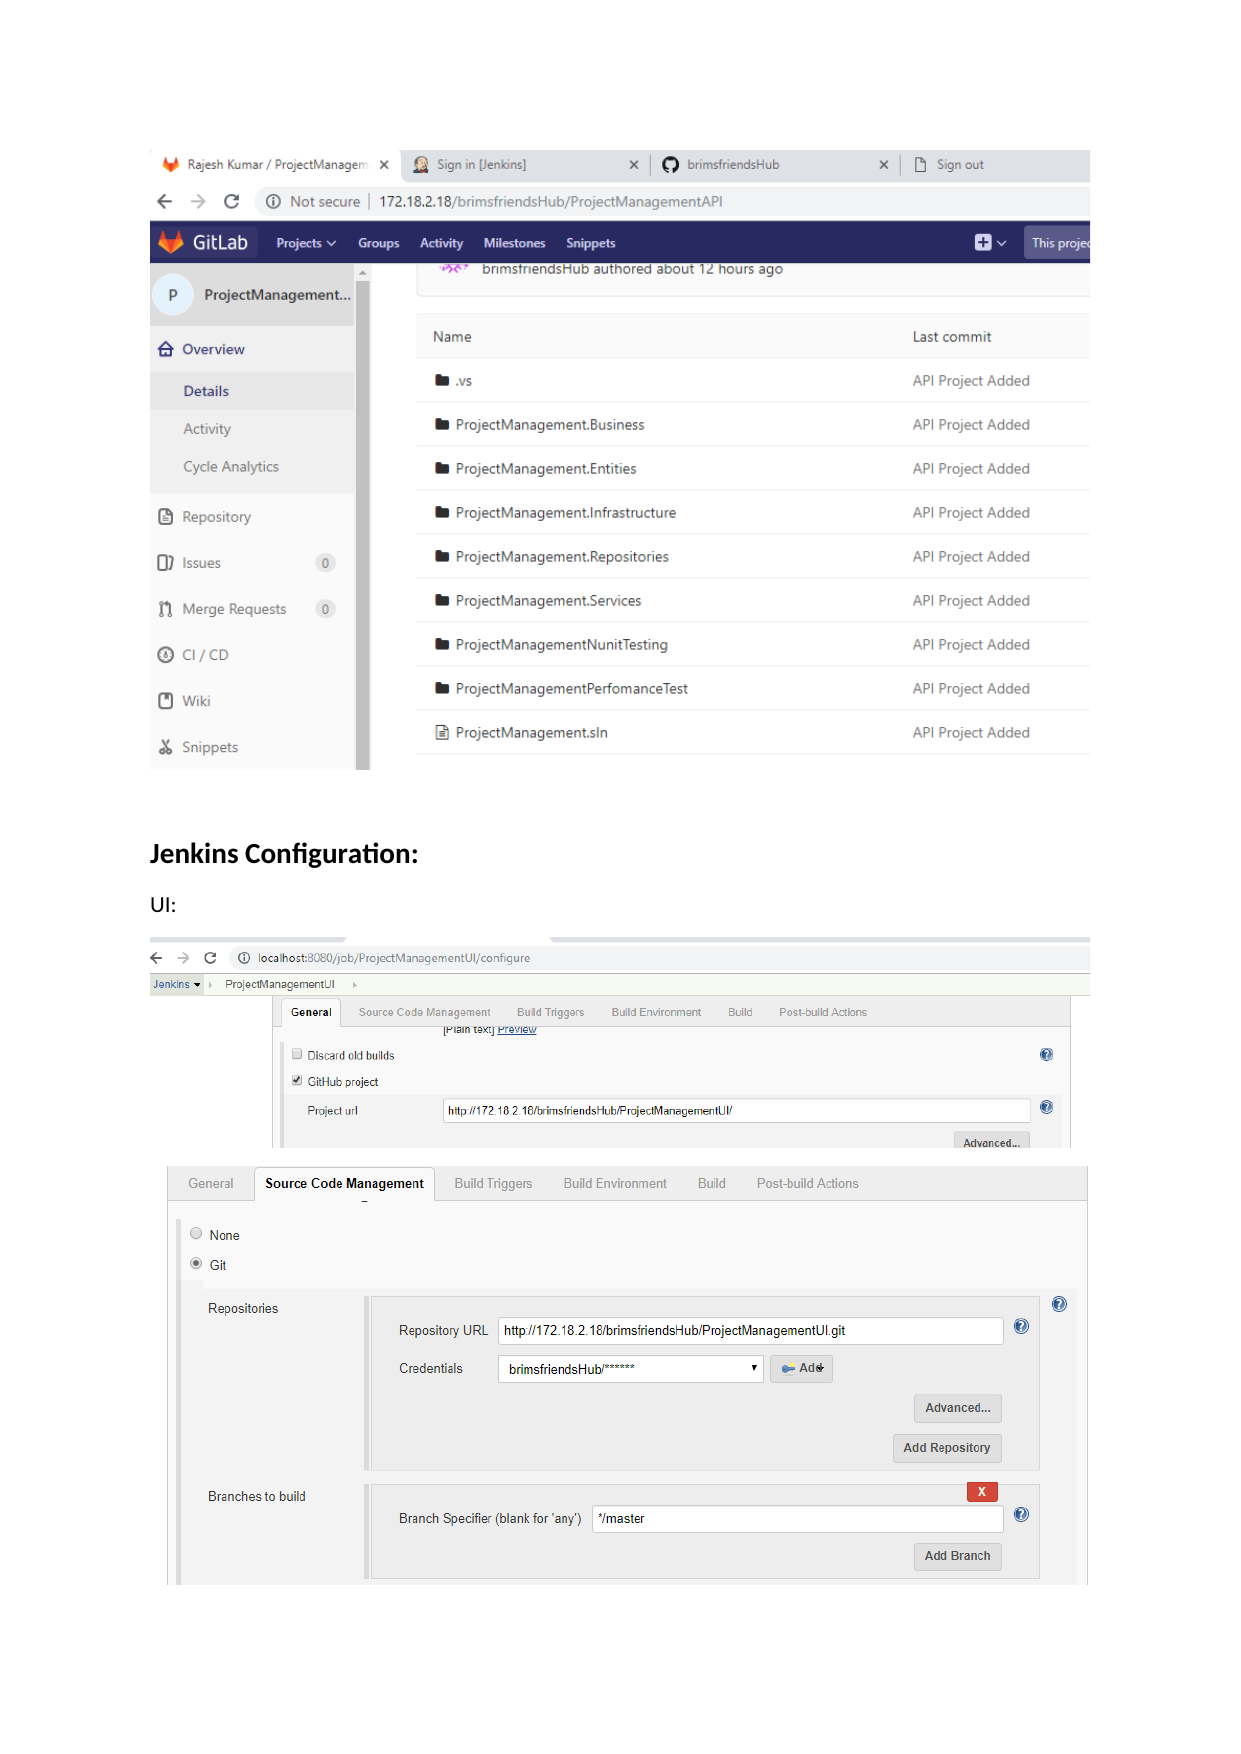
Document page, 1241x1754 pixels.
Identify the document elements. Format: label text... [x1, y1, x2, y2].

picture [150, 937, 1091, 1148]
picture [150, 150, 1091, 770]
picture [150, 1166, 1091, 1585]
text UI: [150, 890, 1090, 918]
text Jenkins Configuration: [150, 835, 1090, 871]
